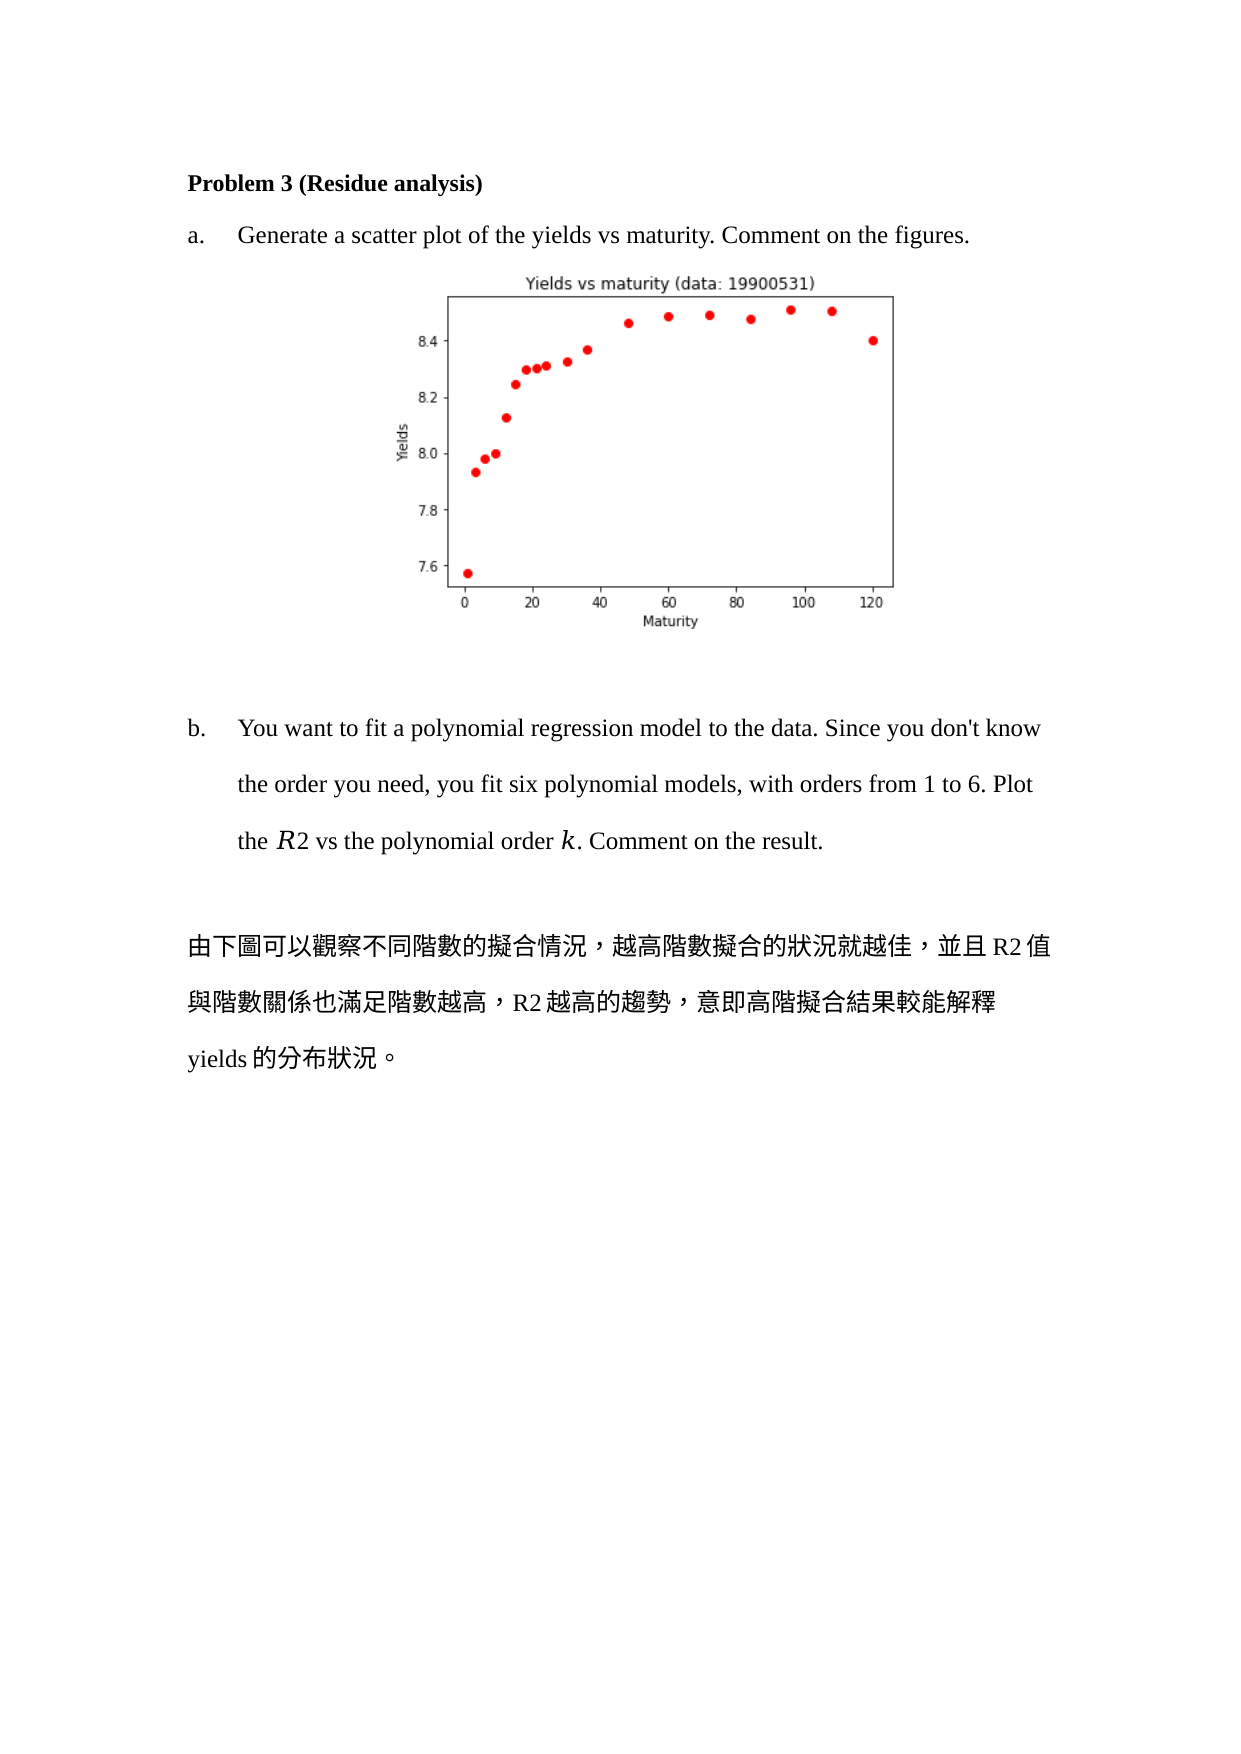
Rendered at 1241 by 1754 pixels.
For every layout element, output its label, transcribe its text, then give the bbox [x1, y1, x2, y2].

list Generate a scatter plot of the yields vs maturity. Comment on the figures. [187, 216, 1053, 253]
text 由下圖可以觀察不同階數的擬合情況，越高階數擬合的狀況就越佳，並且R2值與階數關係也滿足階數越高，R2越高的趨勢，意即高階擬合結果較能解釋yields的分布狀況。 [187, 926, 1053, 1076]
picture [389, 267, 902, 637]
list You want to fit a polynomial regression model to the data. Since you don't know the order you need, you fit six polynomial models, with orders from 1 to 6. Plot the 𝑅2 vs the polynomial order 𝑘. Comment on the result. [187, 709, 1053, 859]
text Problem 3 (Residue analysis) [187, 164, 1053, 202]
